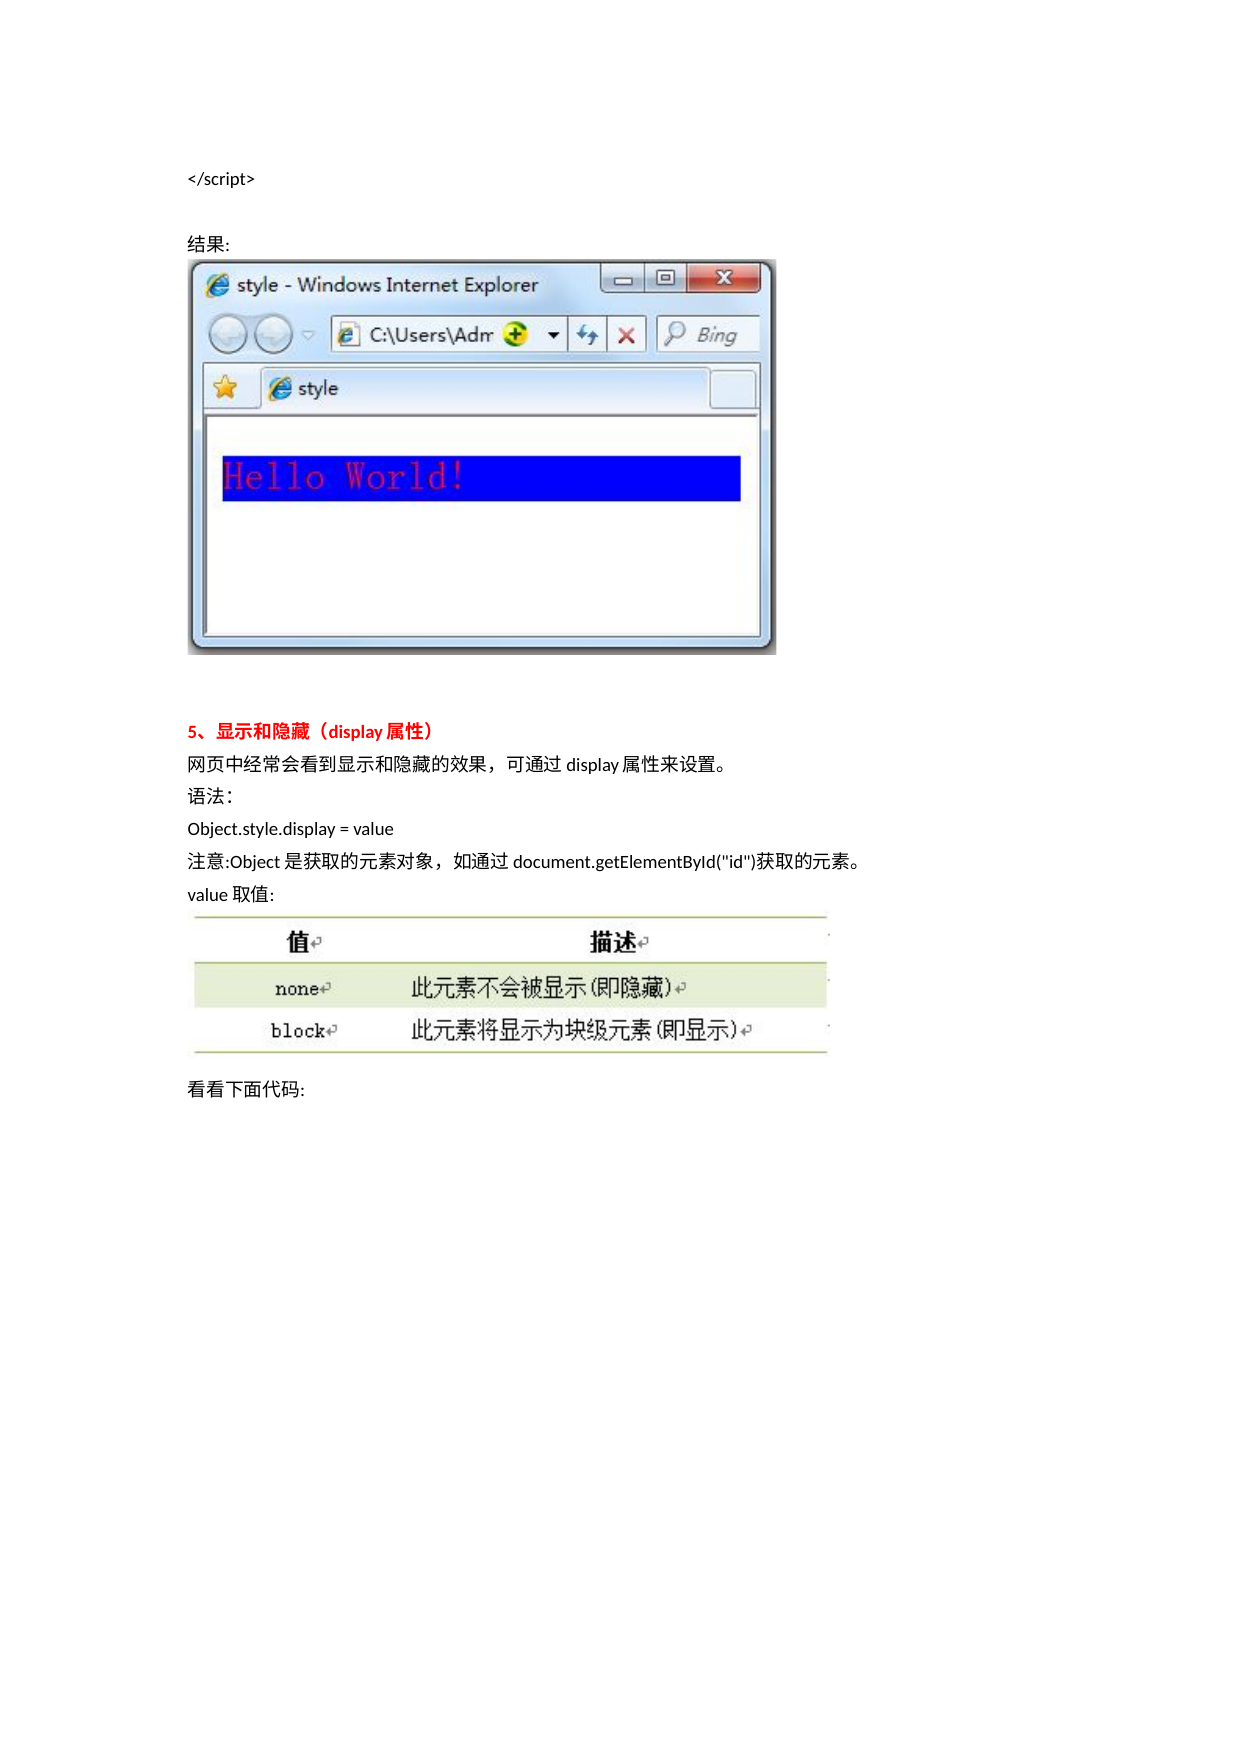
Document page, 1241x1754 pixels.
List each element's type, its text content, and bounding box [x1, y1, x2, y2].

text 语法： [187, 779, 1053, 812]
text </script> [187, 162, 1053, 194]
text Object.style.display = value [187, 812, 1053, 844]
picture [187, 909, 830, 1058]
text 网页中经常会看到显示和隐藏的效果，可通过display属性来设置。 [187, 747, 1053, 779]
text 注意:Object是获取的元素对象，如通过document.getElementById("id")获取的元素。 [187, 844, 1053, 877]
text 结果: [187, 227, 1053, 259]
text value取值: [187, 877, 1053, 909]
picture [187, 259, 777, 655]
text 5、显示和隐藏（display属性） [187, 714, 1053, 747]
text 看看下面代码: [187, 1072, 1053, 1104]
